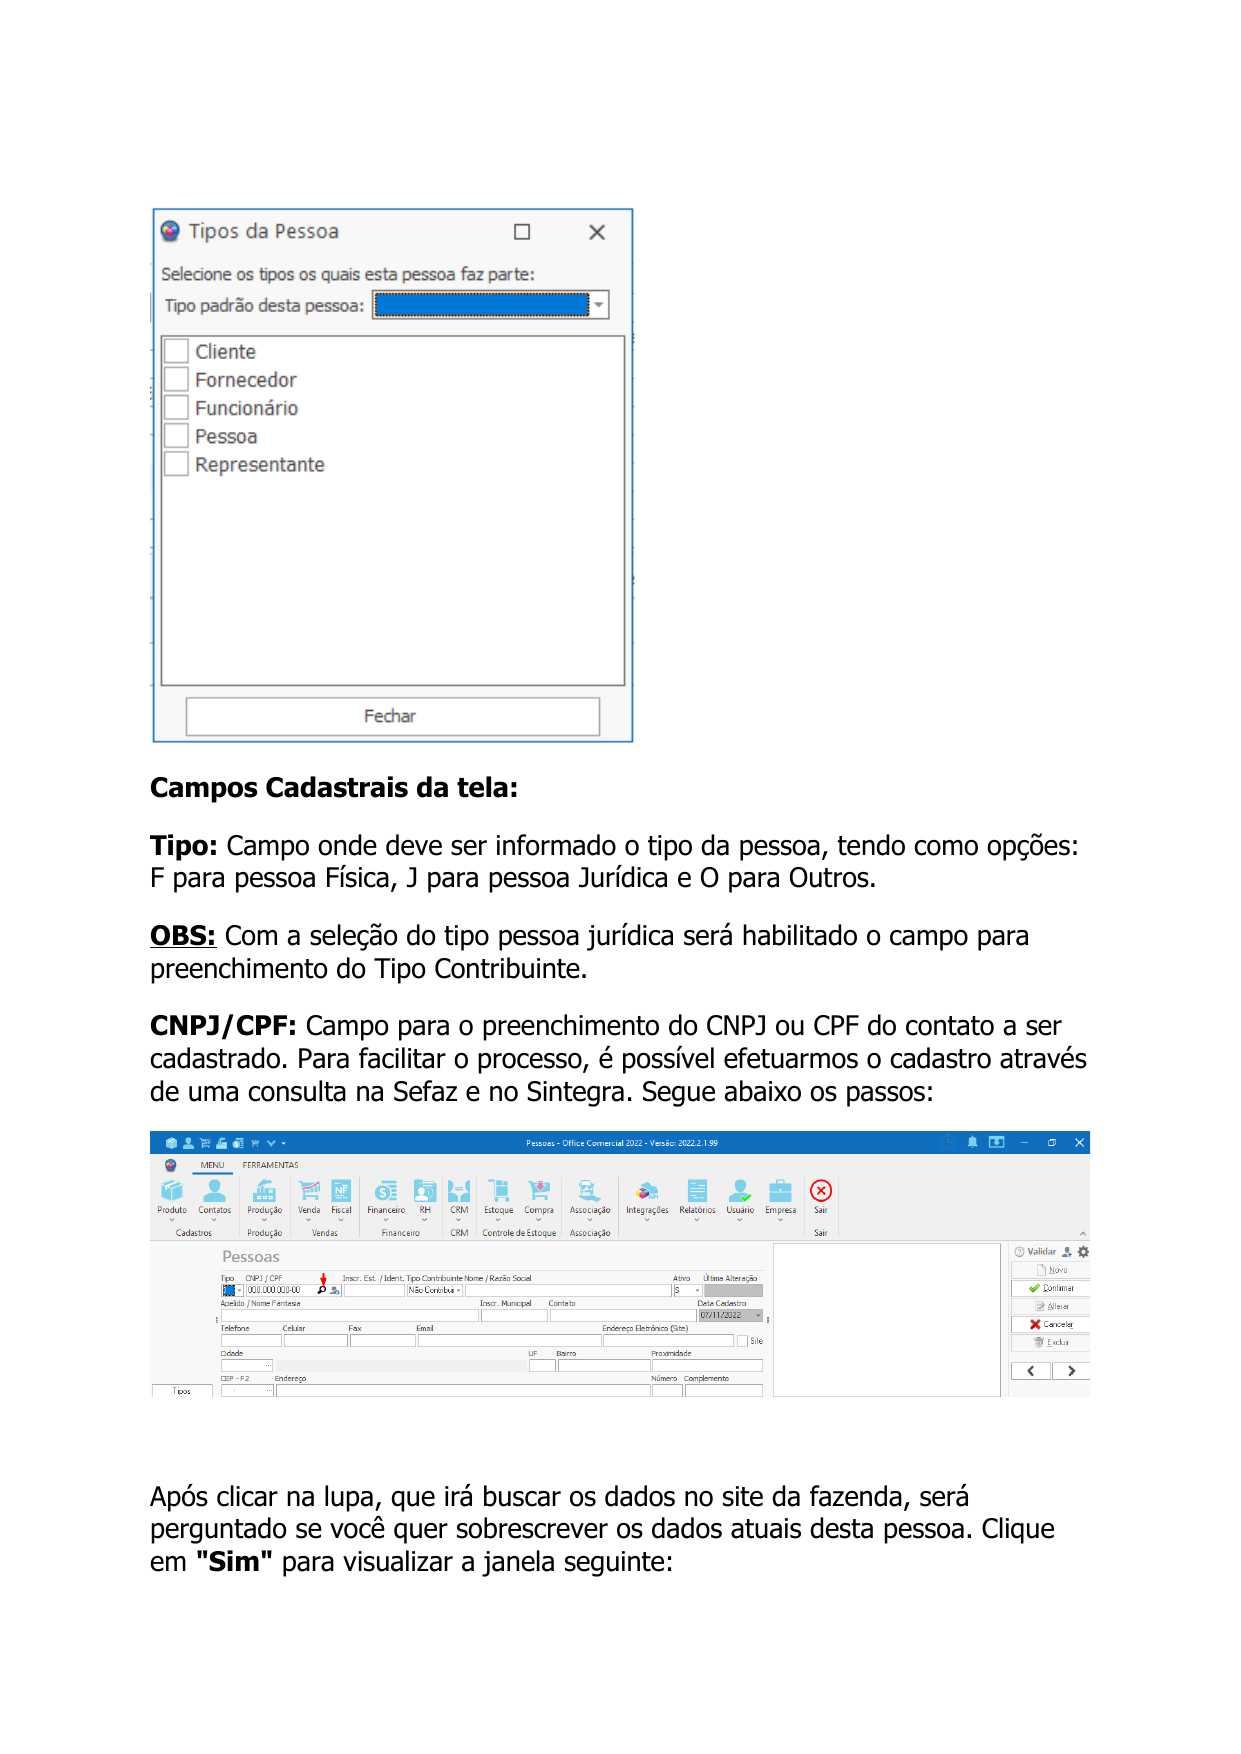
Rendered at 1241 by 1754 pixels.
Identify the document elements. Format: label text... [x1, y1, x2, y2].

text Campos Cadastrais da tela: [150, 770, 1090, 803]
text Tipo: Campo onde deve ser informado o tipo da pessoa, tendo como opções: F para pessoa Física, J para pessoa Jurídica e O para Outros. [150, 828, 1090, 893]
text CNPJ/CPF: Campo para o preenchimento do CNPJ ou CPF do contato a ser cadastrado. Para facilitar o processo, é possível efetuarmos o cadastro através de uma consulta na Sefaz e no Sintegra. Segue abaixo os passos: [150, 1009, 1090, 1107]
text Após clicar na lupa, que irá buscar os dados no site da fazenda, será perguntado se você quer sobrescrever os dados atuais desta pessoa. Clique em "Sim" para visualizar a janela seguinte: [150, 1479, 1090, 1577]
text OBS: Com a seleção do tipo pessoa jurídica será habilitado o campo para preenchimento do Tipo Contribuinte. [150, 918, 1090, 984]
picture [150, 207, 635, 746]
picture [150, 1131, 1091, 1397]
